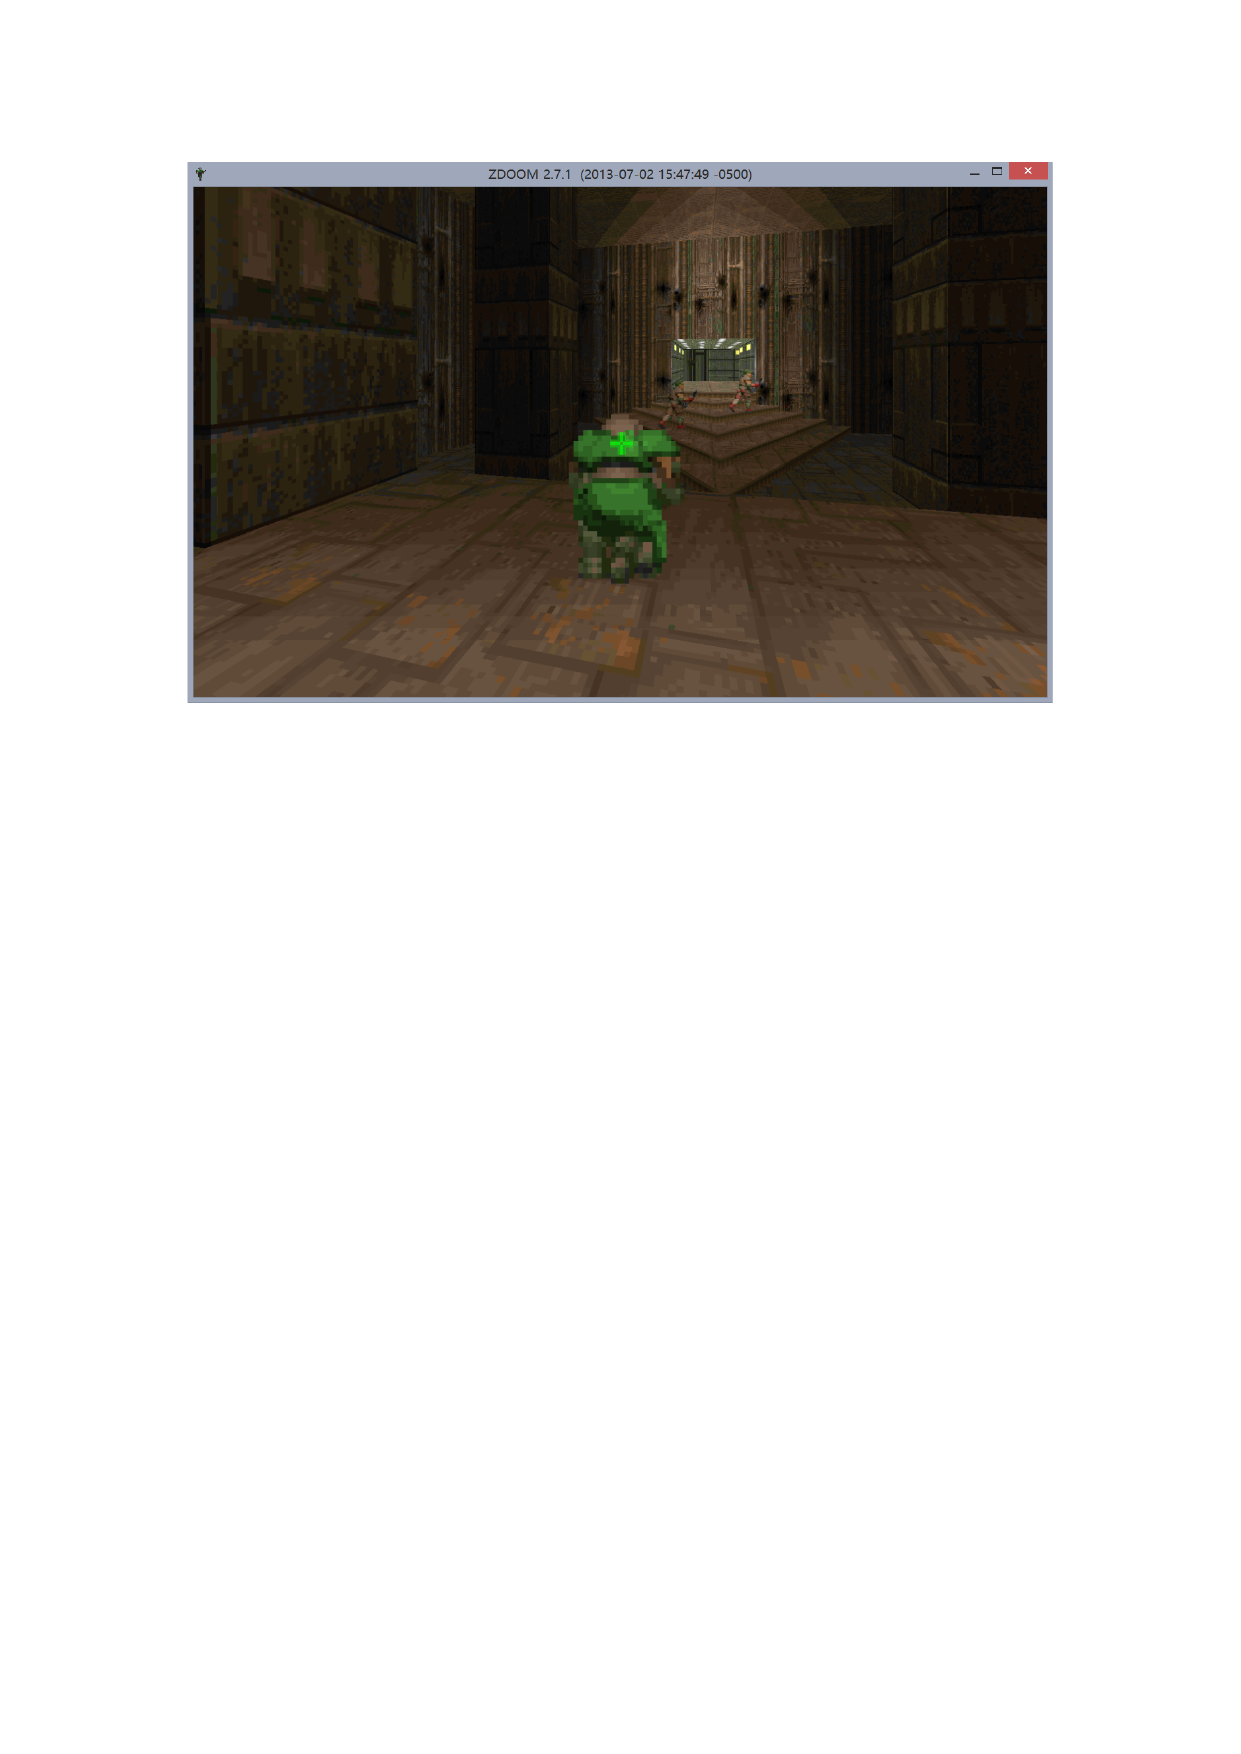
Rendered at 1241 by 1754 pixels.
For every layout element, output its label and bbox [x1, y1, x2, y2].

picture [187, 162, 1053, 703]
